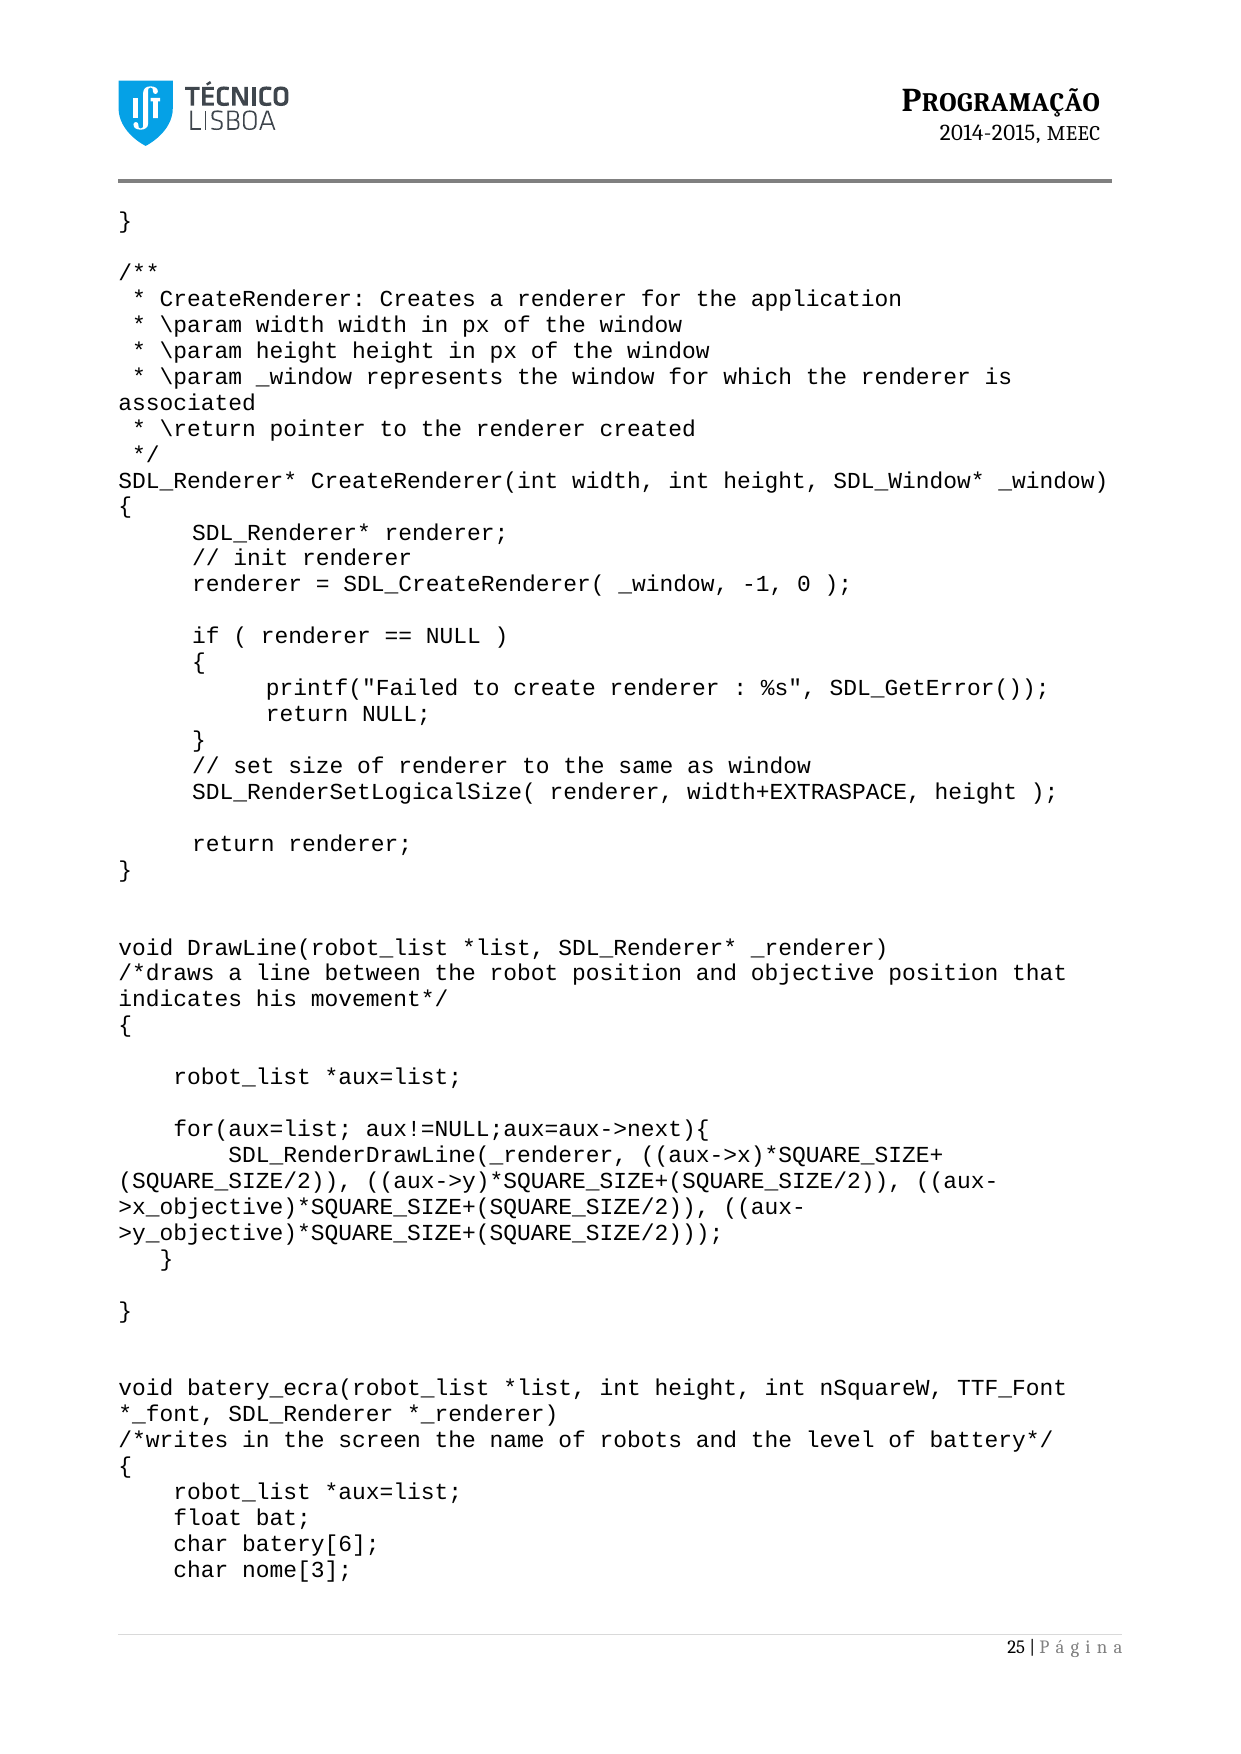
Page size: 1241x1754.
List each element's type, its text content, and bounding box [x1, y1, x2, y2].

text float bat; [118, 1506, 1122, 1532]
text SDL_Renderer* CreateRenderer(int width, int height, SDL_Window* _window) [118, 469, 1122, 495]
text if ( renderer == NULL ) [118, 624, 1122, 651]
text void DrawLine(robot_list *list, SDL_Renderer* _renderer) [118, 936, 1122, 962]
text } [118, 858, 1122, 884]
text SDL_RenderDrawLine(_renderer, ((aux->x)*SQUARE_SIZE+(SQUARE_SIZE/2)), ((aux->y)*SQUARE_SIZE+(SQUARE_SIZE/2)), ((aux->x_objective)*SQUARE_SIZE+(SQUARE_SIZE/2)), ((aux->y_objective)*SQUARE_SIZE+(SQUARE_SIZE/2))); [118, 1143, 1122, 1247]
text /*draws a line between the robot position and objective position that indicates his movement*/ [118, 962, 1122, 1014]
text renderer = SDL_CreateRenderer( _window, -1, 0 ); [118, 573, 1122, 599]
text char nome[3]; [118, 1558, 1122, 1584]
text } [118, 209, 1122, 236]
text return renderer; [118, 832, 1122, 858]
text for(aux=list; aux!=NULL;aux=aux->next){ [118, 1117, 1122, 1143]
text * \param width width in px of the window [118, 313, 1122, 339]
text { [118, 1454, 1122, 1481]
text * \param height height in px of the window [118, 339, 1122, 365]
text { [118, 651, 1122, 676]
text // init renderer [118, 547, 1122, 573]
text * \param _window represents the window for which the renderer is associated [118, 365, 1122, 417]
text { [118, 1014, 1122, 1039]
text // set size of renderer to the same as window [118, 754, 1122, 780]
text /*writes in the screen the name of robots and the level of battery*/ [118, 1429, 1122, 1454]
text void batery_ecra(robot_list *list, int height, int nSquareW, TTF_Font *_font, SDL_Renderer *_renderer) [118, 1377, 1122, 1429]
text return NULL; [118, 702, 1122, 728]
text robot_list *aux=list; [118, 1066, 1122, 1091]
text printf("Failed to create renderer : %s", SDL_GetError()); [118, 676, 1122, 702]
text { [118, 495, 1122, 521]
text SDL_RenderSetLogicalSize( renderer, width+EXTRASPACE, height ); [118, 780, 1122, 806]
text SDL_Renderer* renderer; [118, 521, 1122, 547]
text } [118, 1247, 1122, 1273]
text } [118, 1299, 1122, 1325]
text /** [118, 261, 1122, 287]
text * \return pointer to the renderer created [118, 417, 1122, 443]
text */ [118, 443, 1122, 469]
text robot_list *aux=list; [118, 1481, 1122, 1506]
text } [118, 728, 1122, 754]
text * CreateRenderer: Creates a renderer for the application [118, 287, 1122, 313]
text char batery[6]; [118, 1532, 1122, 1558]
